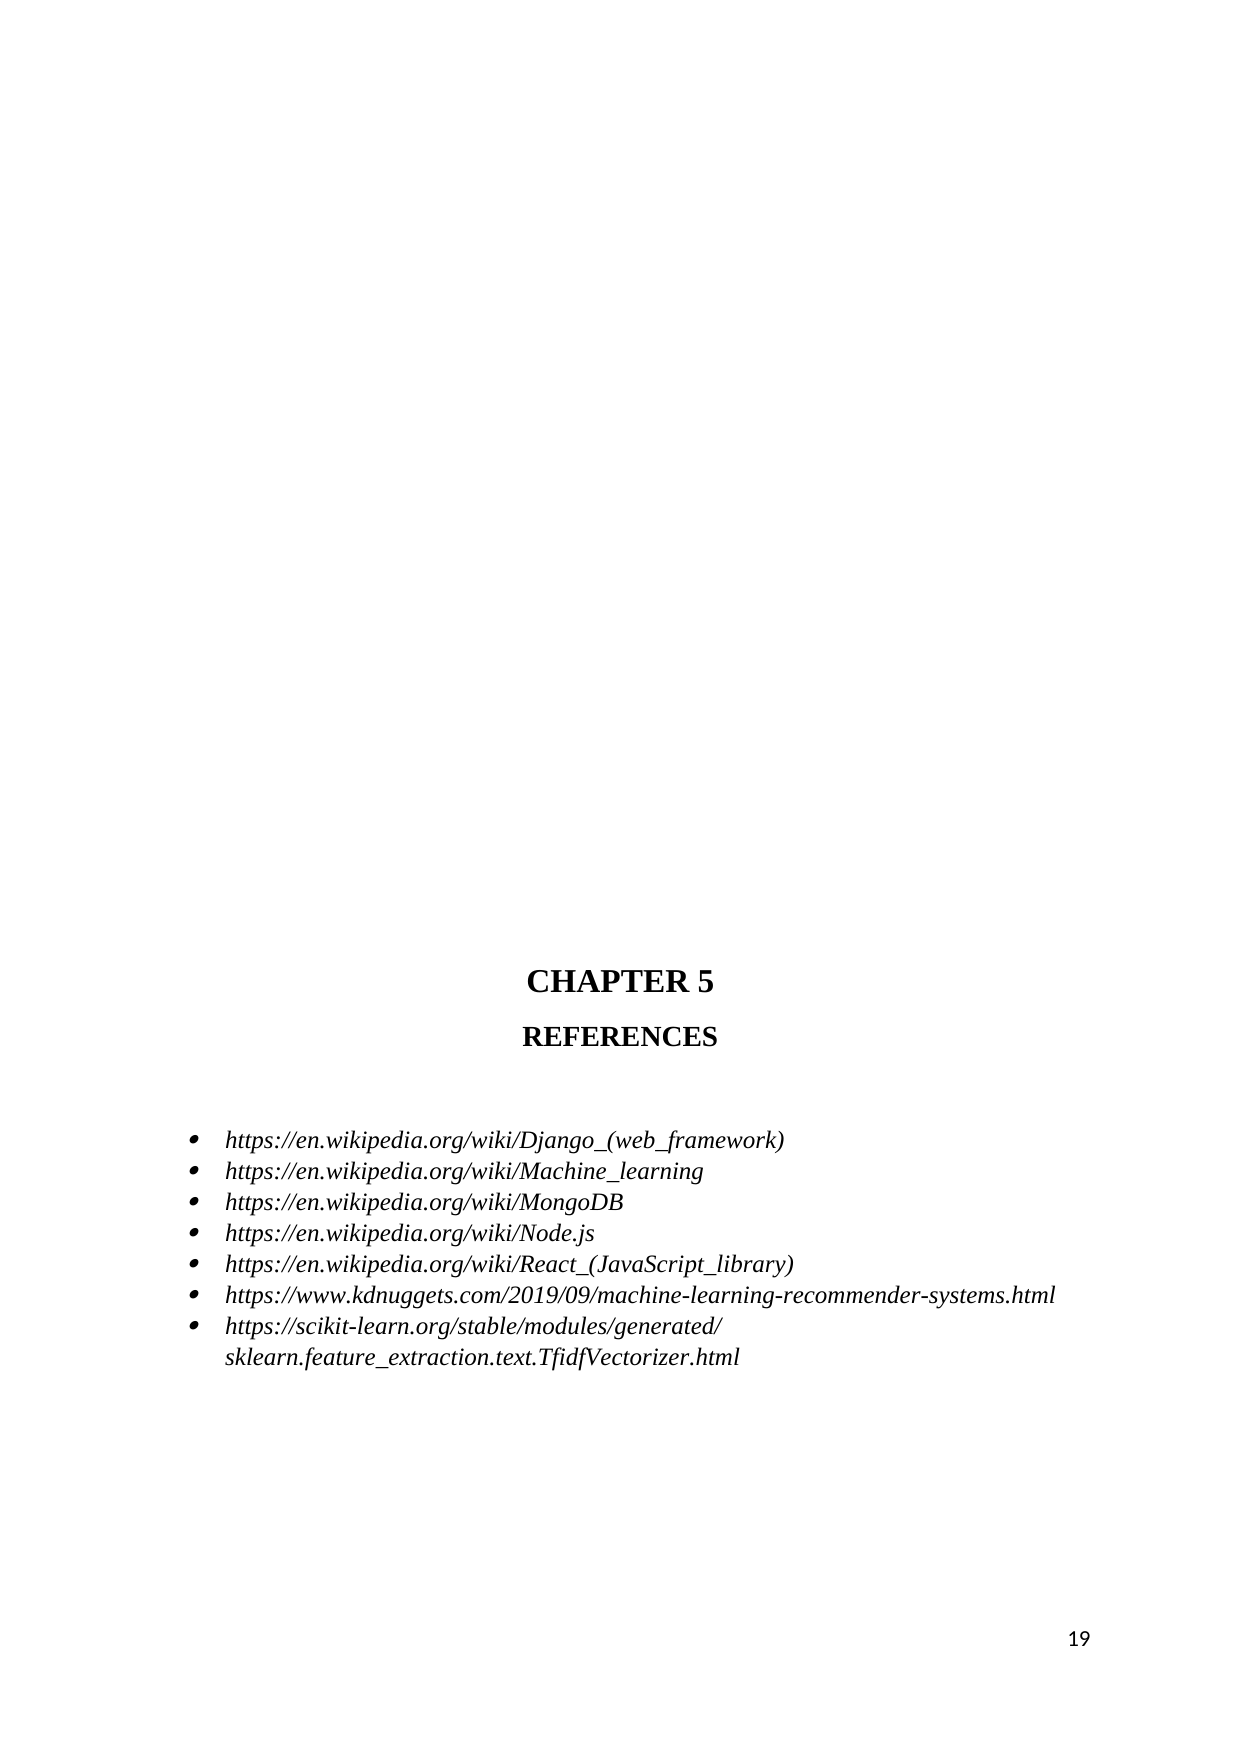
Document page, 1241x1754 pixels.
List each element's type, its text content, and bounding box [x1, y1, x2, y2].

list https://en.wikipedia.org/wiki/Machine_learning [187, 1156, 1090, 1184]
list https://en.wikipedia.org/wiki/React_(JavaScript_library) [187, 1249, 1090, 1278]
text REFERENCES [150, 1019, 1090, 1053]
list https://www.kdnuggets.com/2019/09/machine-learning-recommender-systems.html [187, 1280, 1090, 1309]
list https://en.wikipedia.org/wiki/Django_(web_framework) [187, 1125, 1090, 1153]
list https://scikit-learn.org/stable/modules/generated/sklearn.feature_extraction.text.TfidfVectorizer.html [187, 1311, 1090, 1371]
text CHAPTER 5 [150, 961, 1090, 999]
list https://en.wikipedia.org/wiki/MongoDB [187, 1187, 1090, 1216]
list https://en.wikipedia.org/wiki/Node.js [187, 1218, 1090, 1247]
